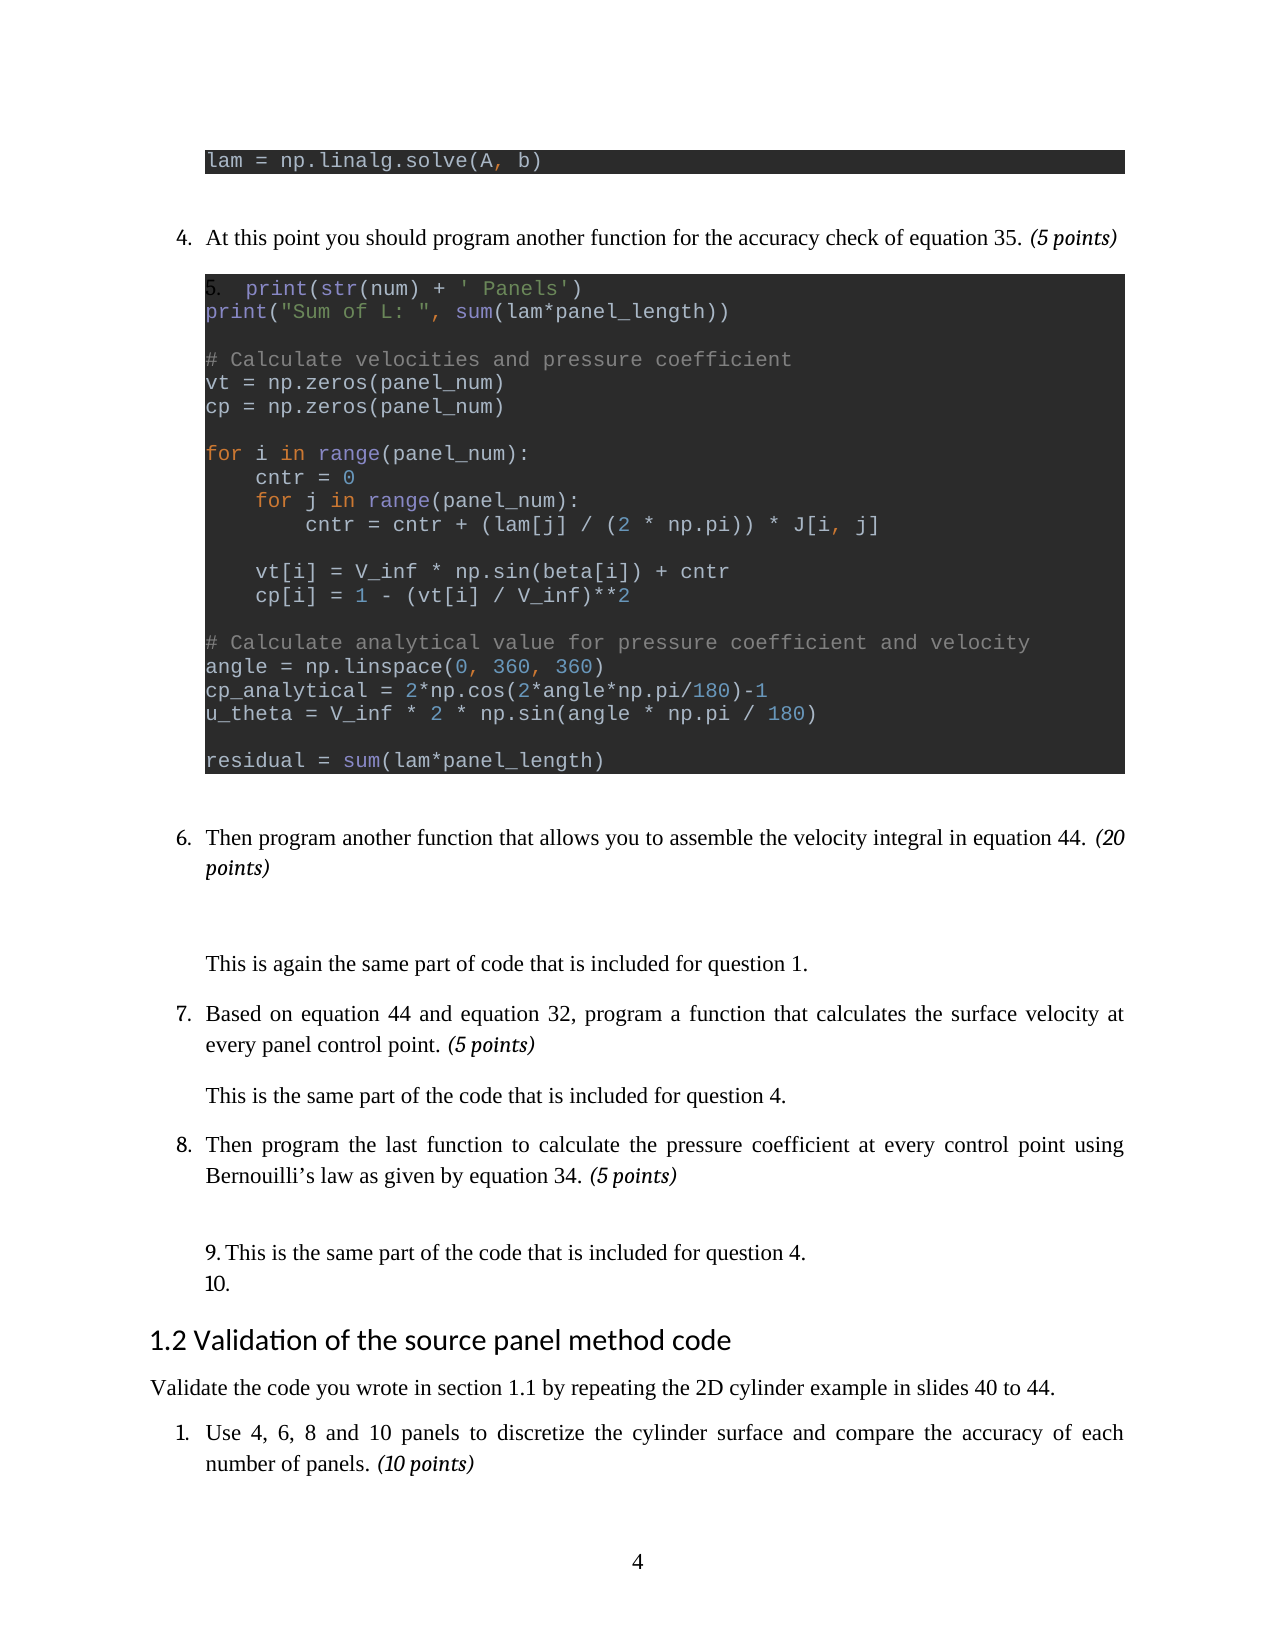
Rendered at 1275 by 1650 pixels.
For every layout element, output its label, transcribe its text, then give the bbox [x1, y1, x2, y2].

text This is again the same part of code that is included for question 1. [205, 950, 1127, 976]
list Then program the last function to calculate the pressure coefficient at every control point using Bernouilli’s law as given by equation 34. (5 points) [176, 1132, 1127, 1189]
list Then program another function that allows you to assemble the velocity integral in equation 44. (20 points) [176, 824, 1127, 881]
list Use 4, 6, 8 and 10 panels to discretize the cylinder surface and compare the accuracy of each number of panels. (10 points) [176, 1419, 1127, 1477]
subtitle 1.2 Validation of the source panel method code [148, 1321, 1125, 1358]
list At this point you should program another function for the accuracy check of equation 35. (5 points) [176, 223, 1127, 251]
list print(str(num) + ' Panels') print("Sum of L: ", sum(lam*panel_length)) # Calculate velocities and pressure coefficient vt = np.zeros(panel_num) cp = np.zeros(panel_num) for i in range(panel_num): cntr = 0 for j in range(panel_num): cntr = cntr + (lam[j] / (2 * np.pi)) * J[i, j] vt[i] = V_inf * np.sin(beta[i]) + cntr cp[i] = 1 - (vt[i] / V_inf)**2 # Calculate analytical value for pressure coefficient and velocity angle = np.linspace(0, 360, 360) cp_analytical = 2*np.cos(2*angle*np.pi/180)-1 u_theta = V_inf * 2 * np.sin(angle * np.pi / 180) residual = sum(lam*panel_length) [205, 274, 1125, 774]
text lam = np.linalg.solve(A, b) [205, 150, 1125, 174]
list Based on equation 44 and equation 32, program a function that calculates the surface velocity at every panel control point. (5 points) [176, 1000, 1127, 1058]
text This is the same part of the code that is included for question 4. [205, 1082, 1127, 1108]
list This is the same part of the code that is included for question 4. [205, 1239, 1127, 1266]
text Validate the code you wrote in section 1.1 by repeating the 2D cylinder example in slides 40 to 44. [150, 1374, 1127, 1400]
